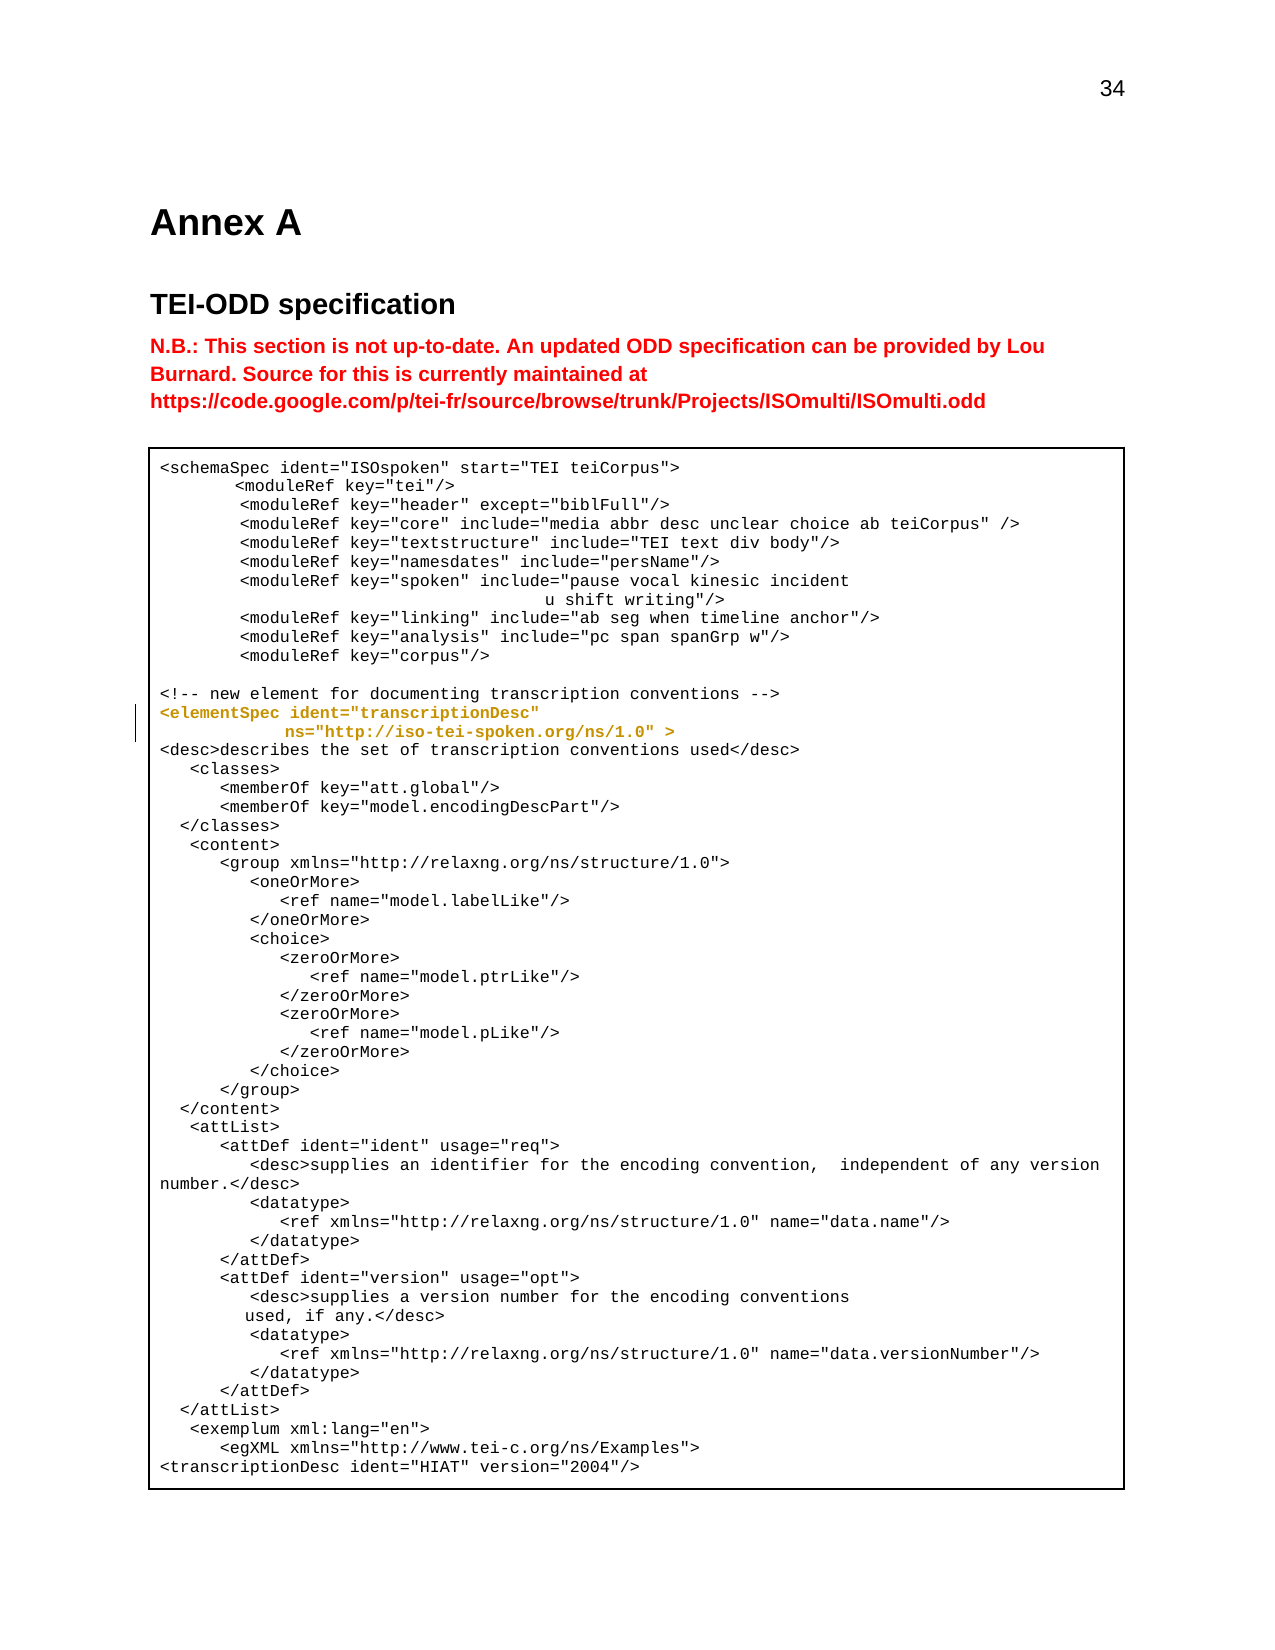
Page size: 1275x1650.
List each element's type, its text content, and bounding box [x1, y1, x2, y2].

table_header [150, 449, 1123, 1488]
subtitle TEI-ODD specification [150, 287, 1125, 321]
text N.B.: This section is not up-to-date. An updated ODD specification can be provided by Lou Burnard. Source for this is currently maintained at https://code.google.com/p/tei-fr/source/browse/trunk/Projects/ISOmulti/ISOmulti.odd [150, 334, 1125, 413]
subtitle Annex A [150, 200, 1125, 243]
